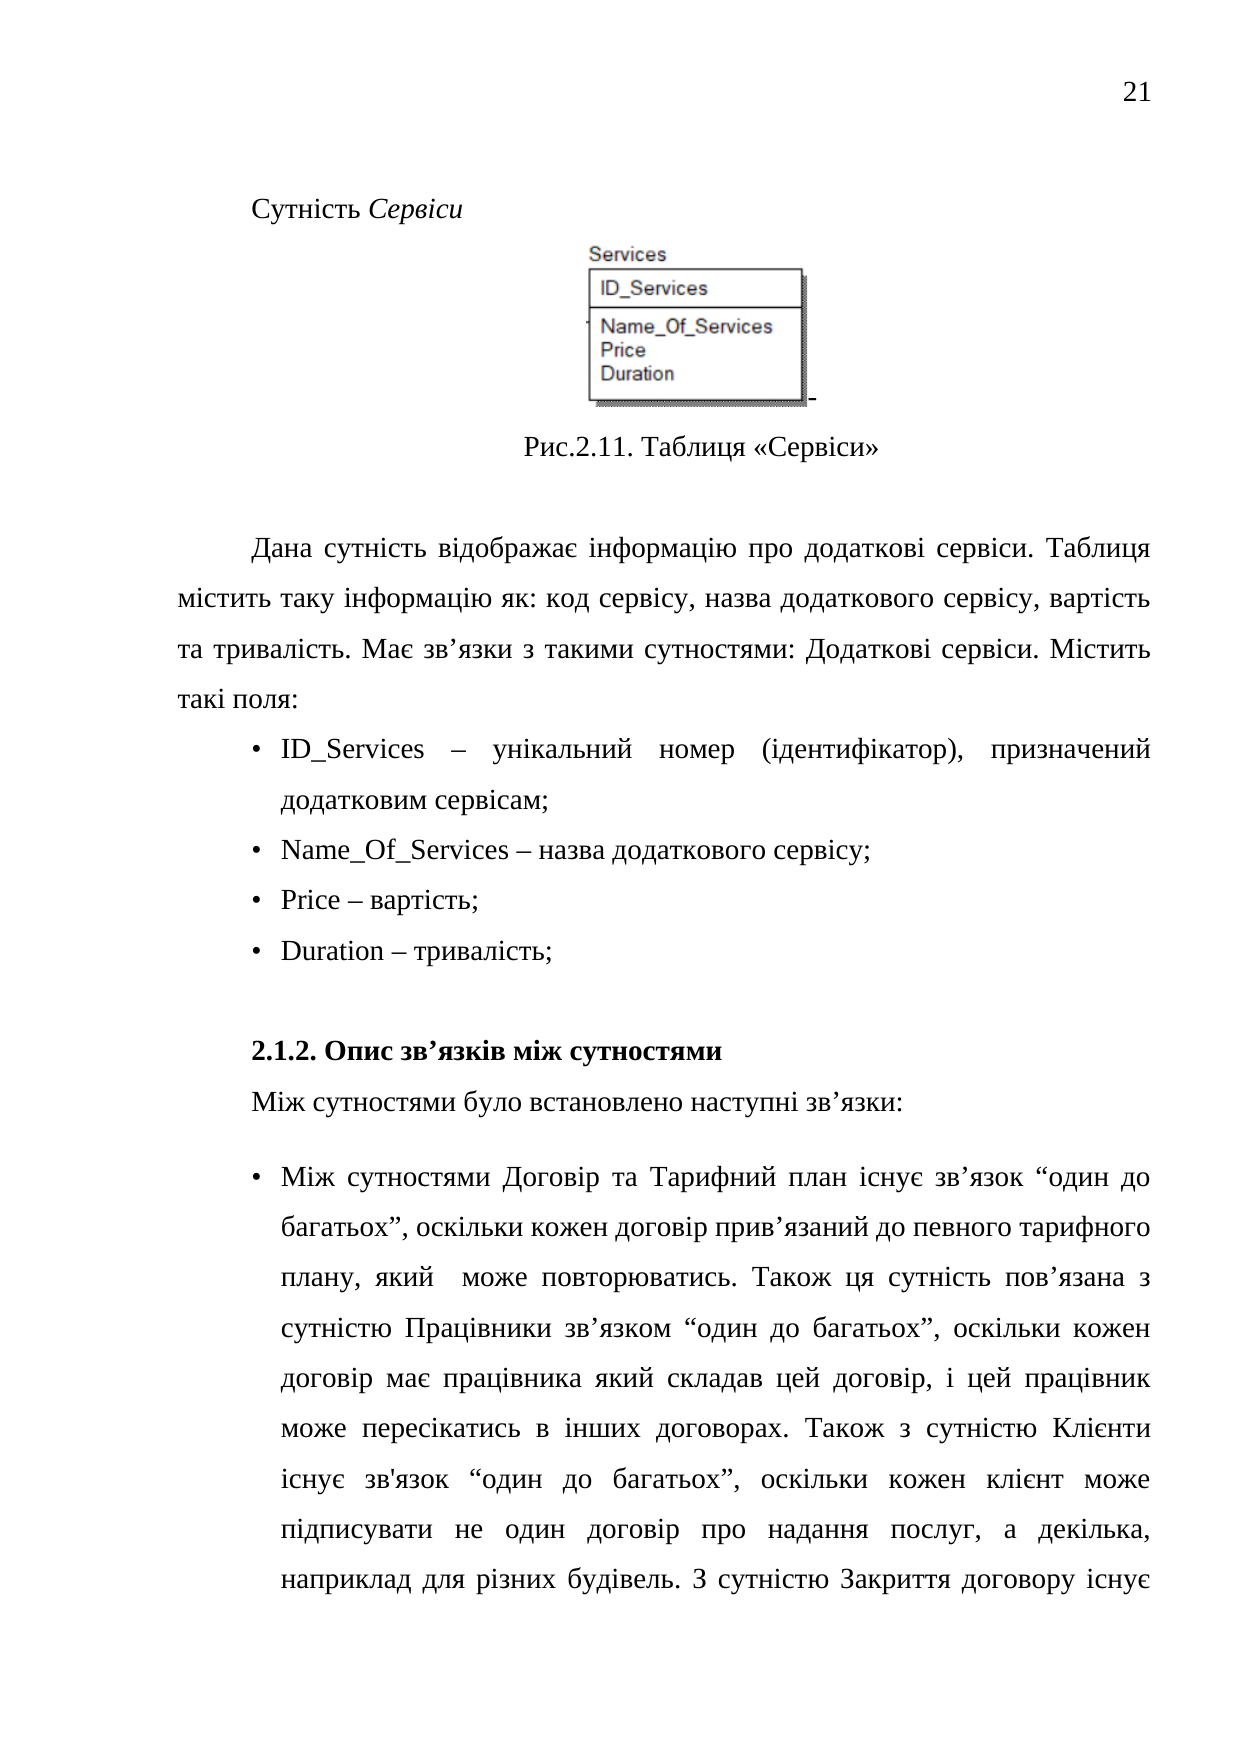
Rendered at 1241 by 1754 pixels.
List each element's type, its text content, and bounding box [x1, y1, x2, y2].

list Duration – тривалість; [251, 933, 1152, 966]
text Між сутностями було встановлено наступні зв’язки: [177, 1084, 1152, 1117]
text - [177, 241, 1152, 413]
text Рис.2.11. Таблиця «Сервіси» [177, 429, 1152, 463]
text Сутність Сервіси [177, 191, 1152, 225]
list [251, 1159, 1152, 1595]
picture [586, 241, 808, 407]
text Дана сутність відображає інформацію про додаткові сервіси. Таблиця містить таку інформацію як: код сервісу, назва додаткового сервісу, вартість та тривалість. Має зв’язки з такими сутностями: Додаткові сервіси. Містить такі поля: [177, 530, 1152, 715]
list Name_Of_Services – назва додаткового сервісу; [251, 832, 1152, 866]
list Опис зв’язків між сутностями [251, 1033, 1152, 1067]
list Price – вартість; [251, 882, 1152, 916]
list ID_Services – унікальний номер (ідентифікатор), призначений додатковим сервісам; [251, 731, 1152, 815]
